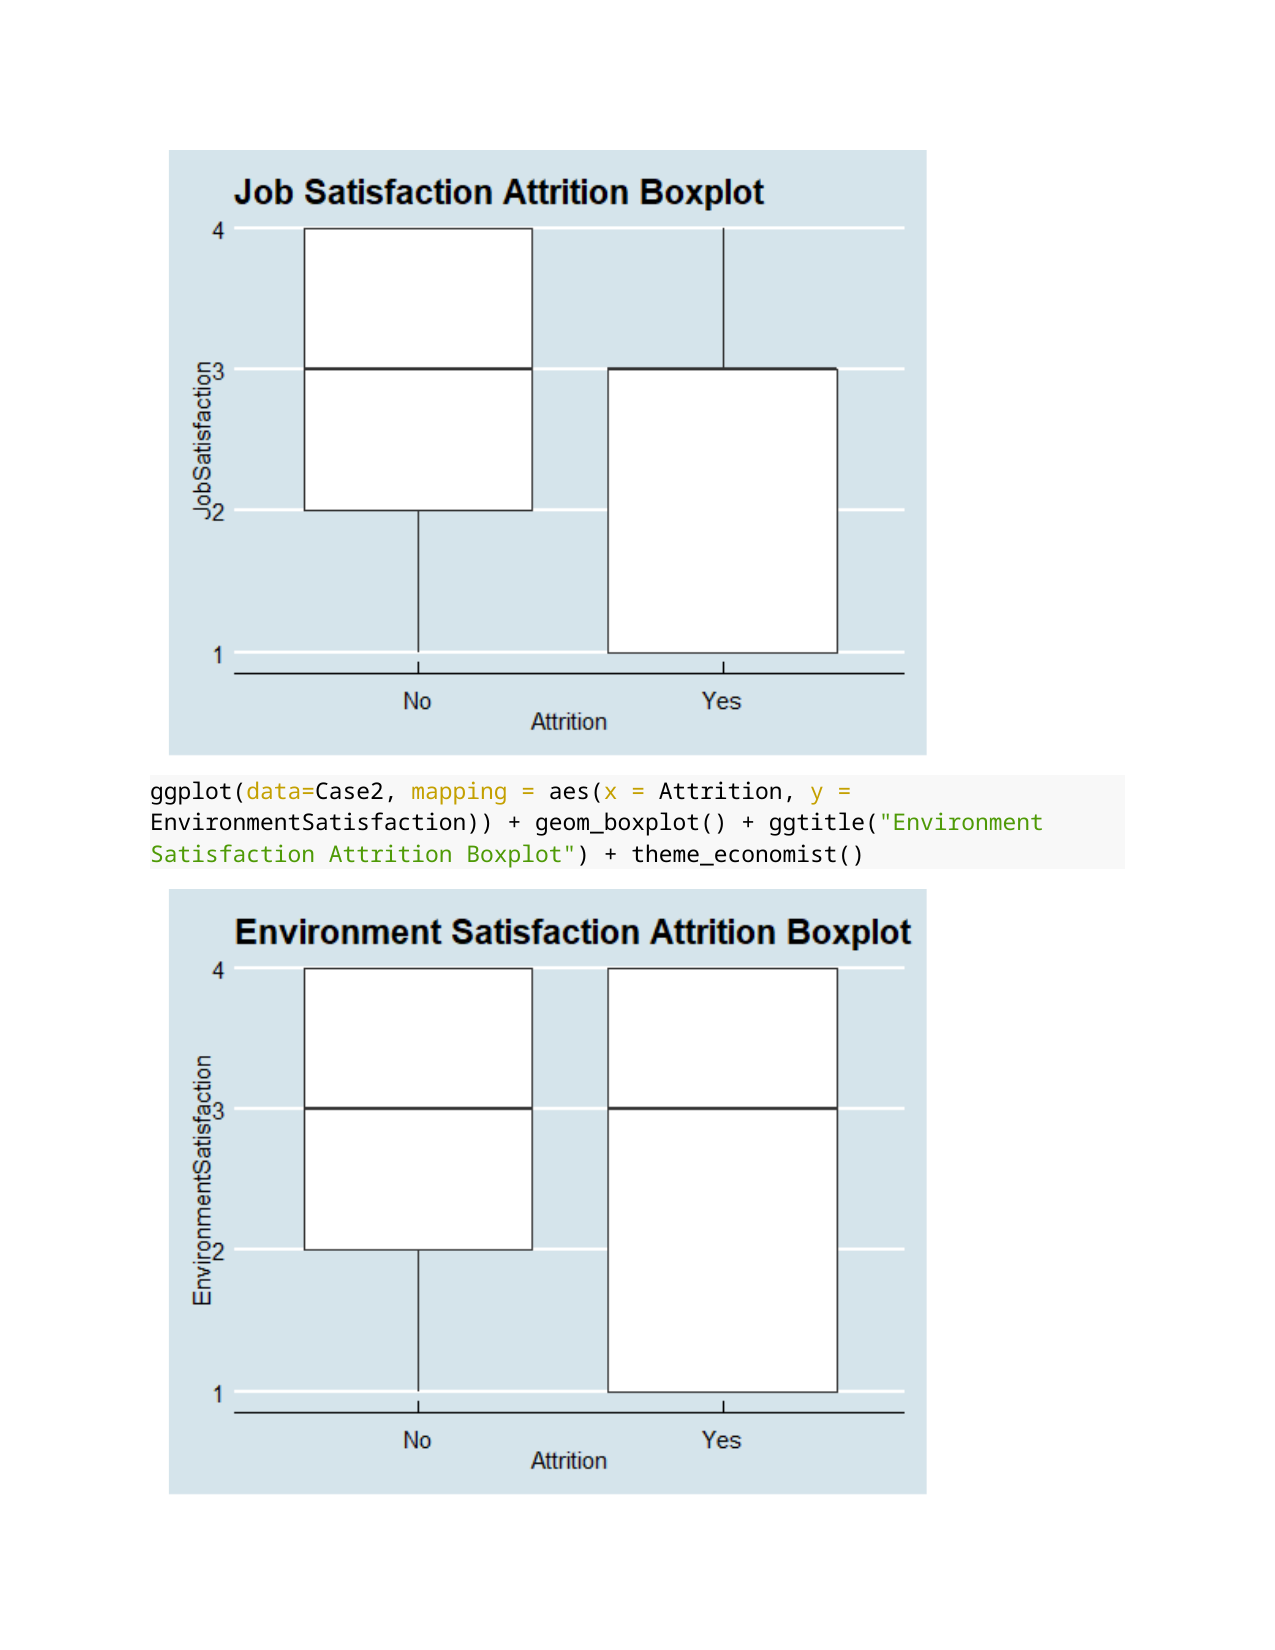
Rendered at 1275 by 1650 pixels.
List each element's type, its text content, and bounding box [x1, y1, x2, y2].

picture [168, 889, 927, 1496]
text ggplot(data=Case2, mapping = aes(x = Attrition, y = EnvironmentSatisfaction)) + geom_boxplot() + ggtitle("Environment Satisfaction Attrition Boxplot") + theme_economist() [851, 775, 1125, 869]
picture [168, 150, 927, 757]
